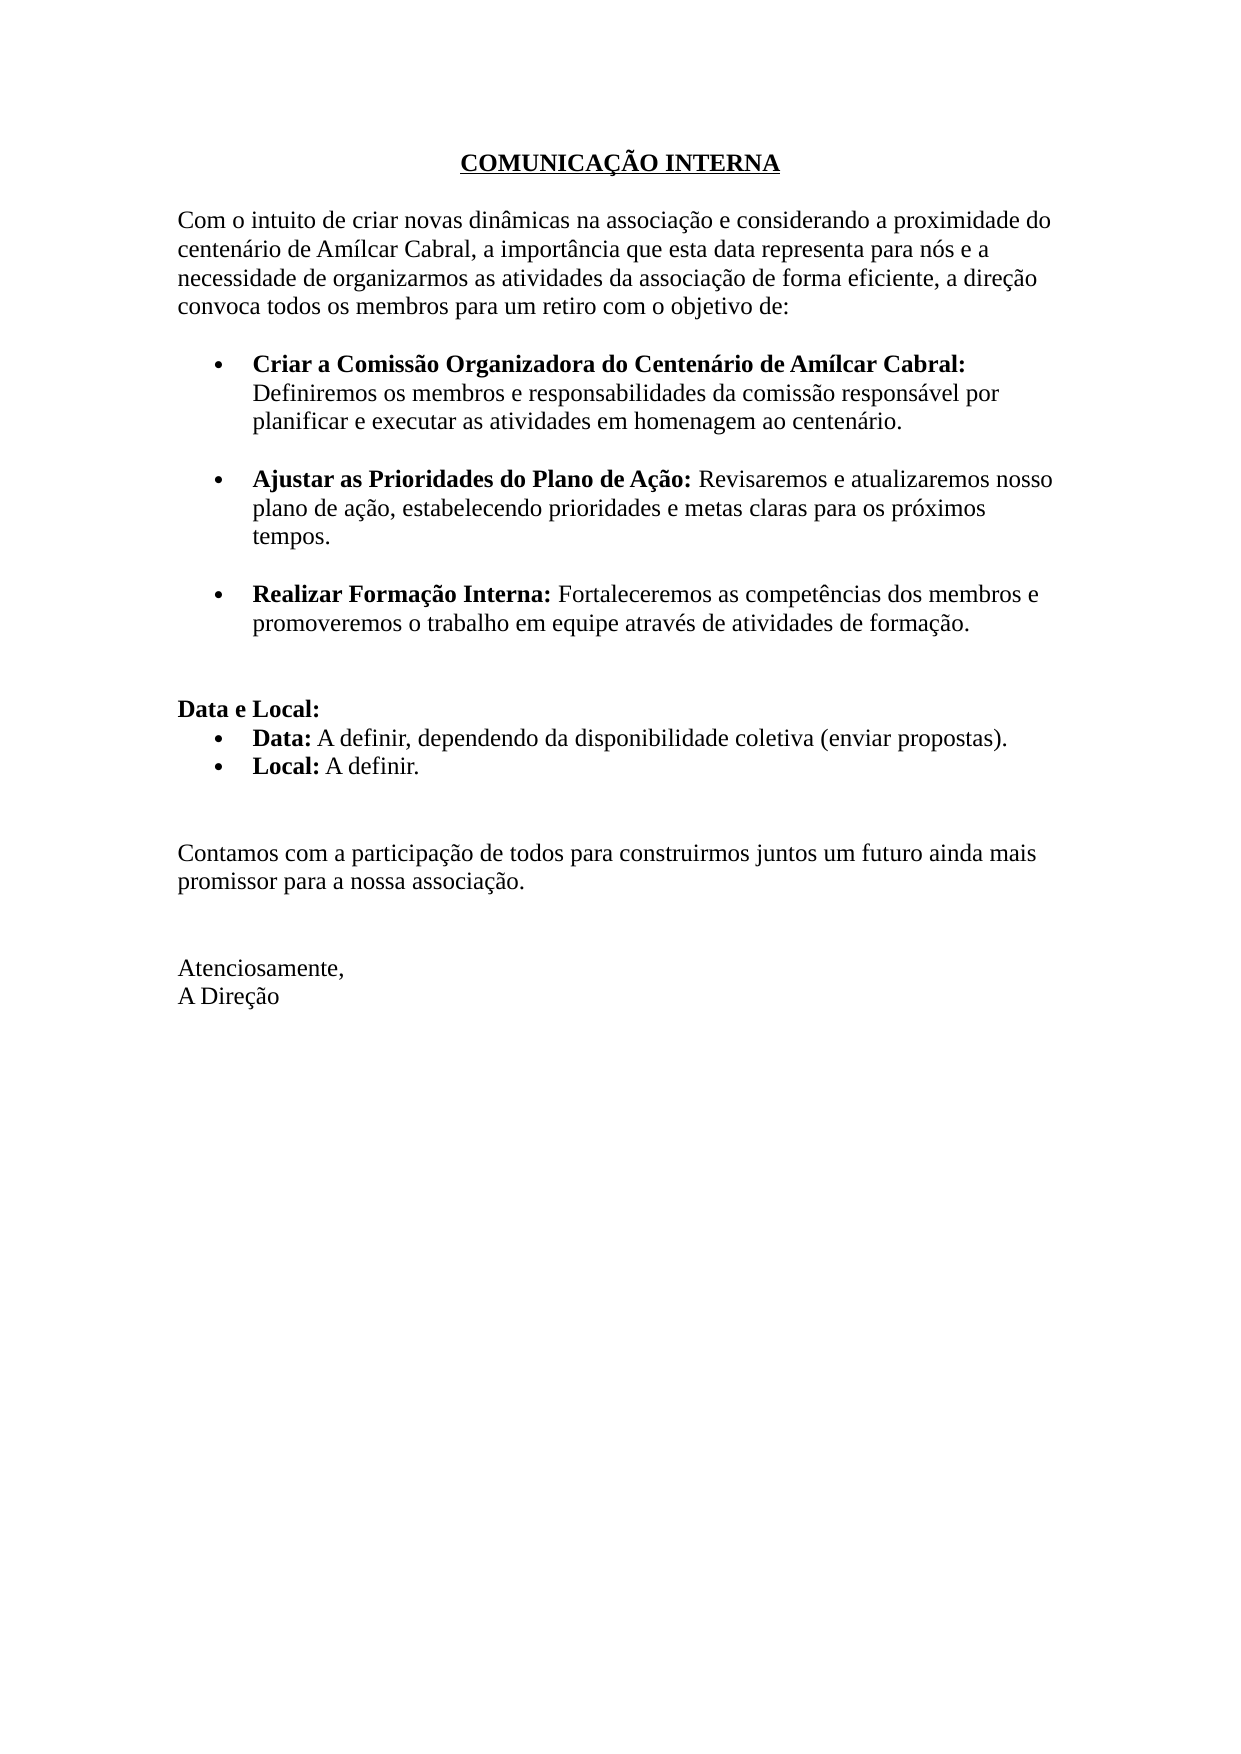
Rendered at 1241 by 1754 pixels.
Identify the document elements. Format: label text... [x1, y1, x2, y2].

text Contamos com a participação de todos para construirmos juntos um futuro ainda mais promissor para a nossa associação. [177, 838, 1063, 895]
text COMUNICAÇÃO INTERNA [177, 148, 1063, 176]
list Data: A definir, dependendo da disponibilidade coletiva (enviar propostas). [215, 723, 1063, 751]
list Realizar Formação Interna: Fortaleceremos as competências dos membros e promoveremos o trabalho em equipe através de atividades de formação. [215, 579, 1063, 636]
list Local: A definir. [215, 751, 1063, 780]
list Criar a Comissão Organizadora do Centenário de Amílcar Cabral: Definiremos os membros e responsabilidades da comissão responsável por planificar e executar as atividades em homenagem ao centenário. [215, 349, 1063, 435]
text Atenciosamente, [177, 953, 1063, 981]
text A Direção [177, 981, 1063, 1010]
text Data e Local: [177, 694, 1063, 723]
text Com o intuito de criar novas dinâmicas na associação e considerando a proximidade do centenário de Amílcar Cabral, a importância que esta data representa para nós e a necessidade de organizarmos as atividades da associação de forma eficiente, a direção convoca todos os membros para um retiro com o objetivo de: [177, 205, 1063, 320]
list Ajustar as Prioridades do Plano de Ação: Revisaremos e atualizaremos nosso plano de ação, estabelecendo prioridades e metas claras para os próximos tempos. [215, 464, 1063, 550]
